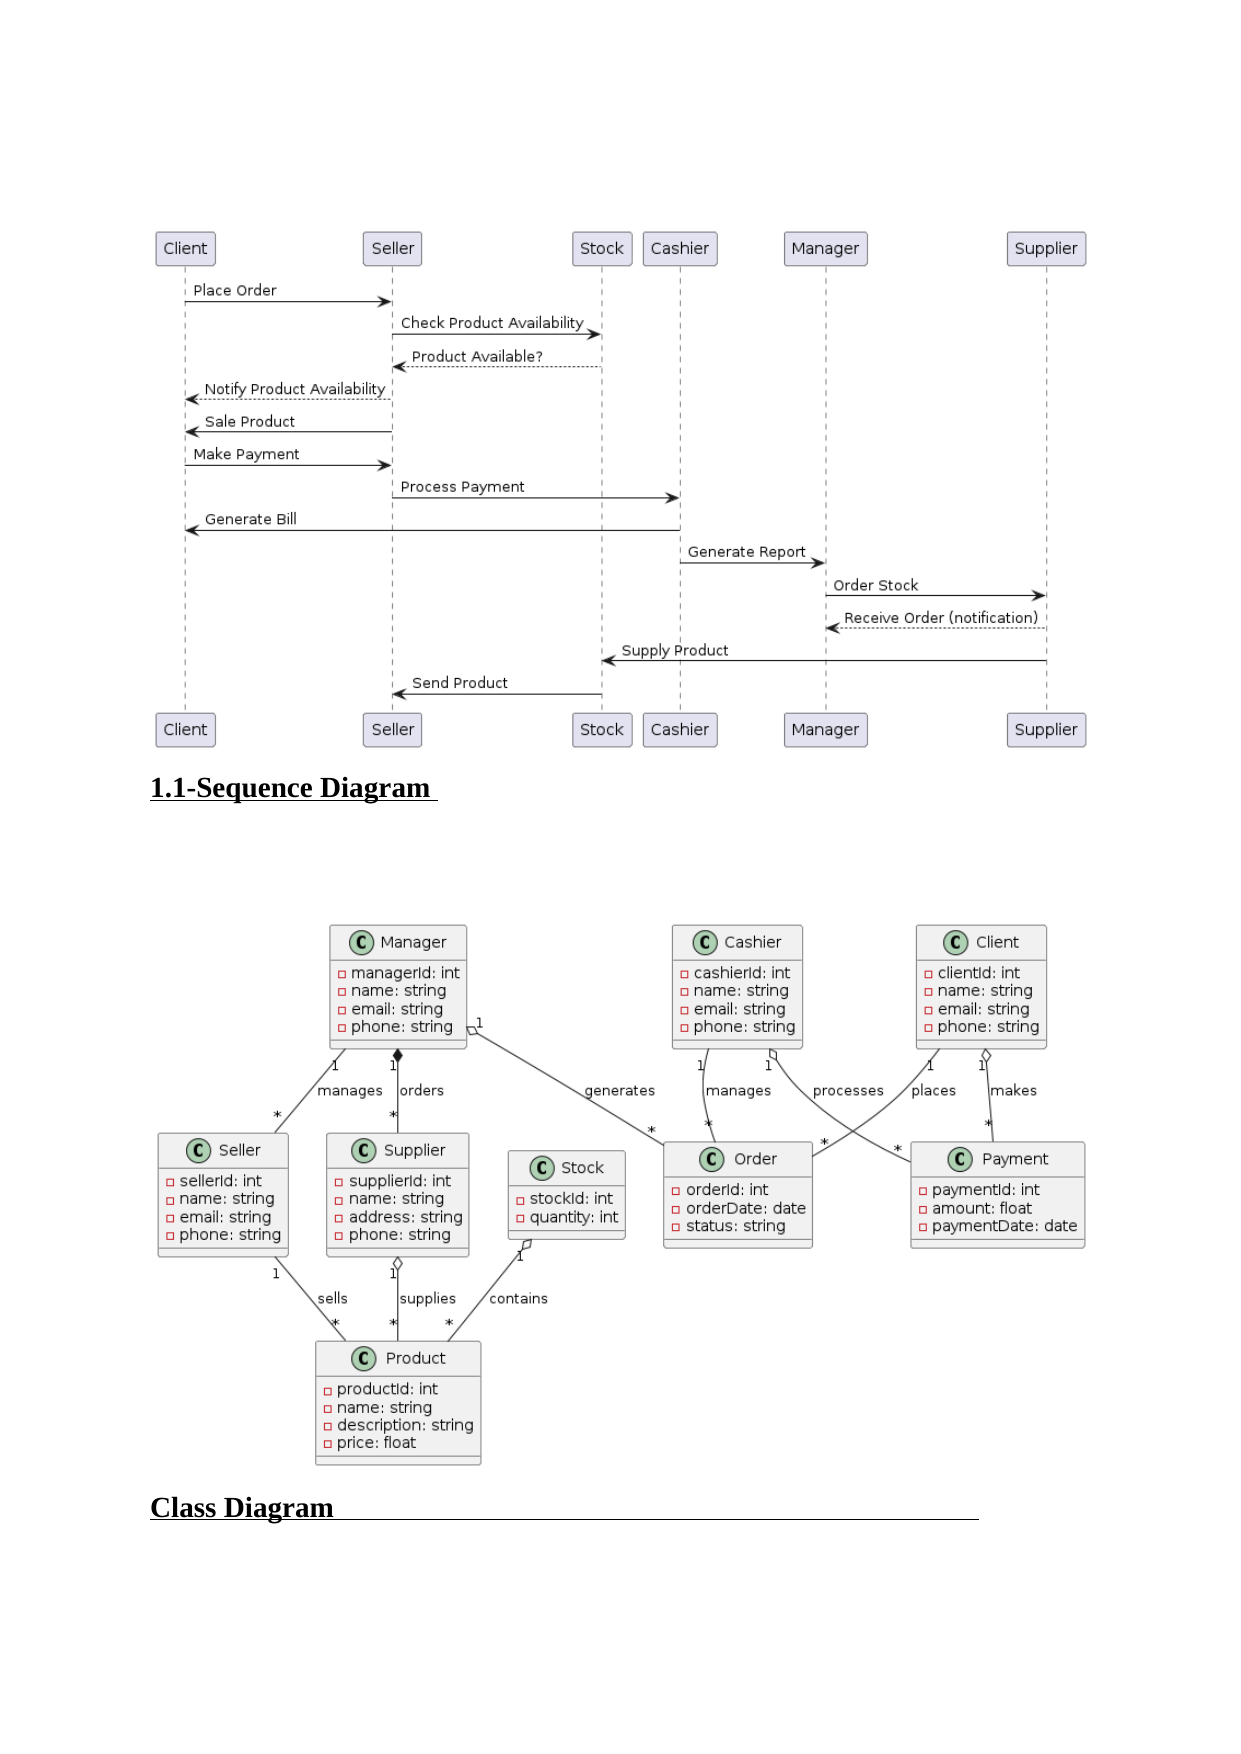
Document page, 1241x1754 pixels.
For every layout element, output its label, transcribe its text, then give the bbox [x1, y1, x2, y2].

text 1.1-Sequence Diagram [150, 771, 1090, 804]
text Class Diagram [150, 1490, 1090, 1523]
picture [150, 227, 1091, 752]
picture [150, 917, 1091, 1471]
